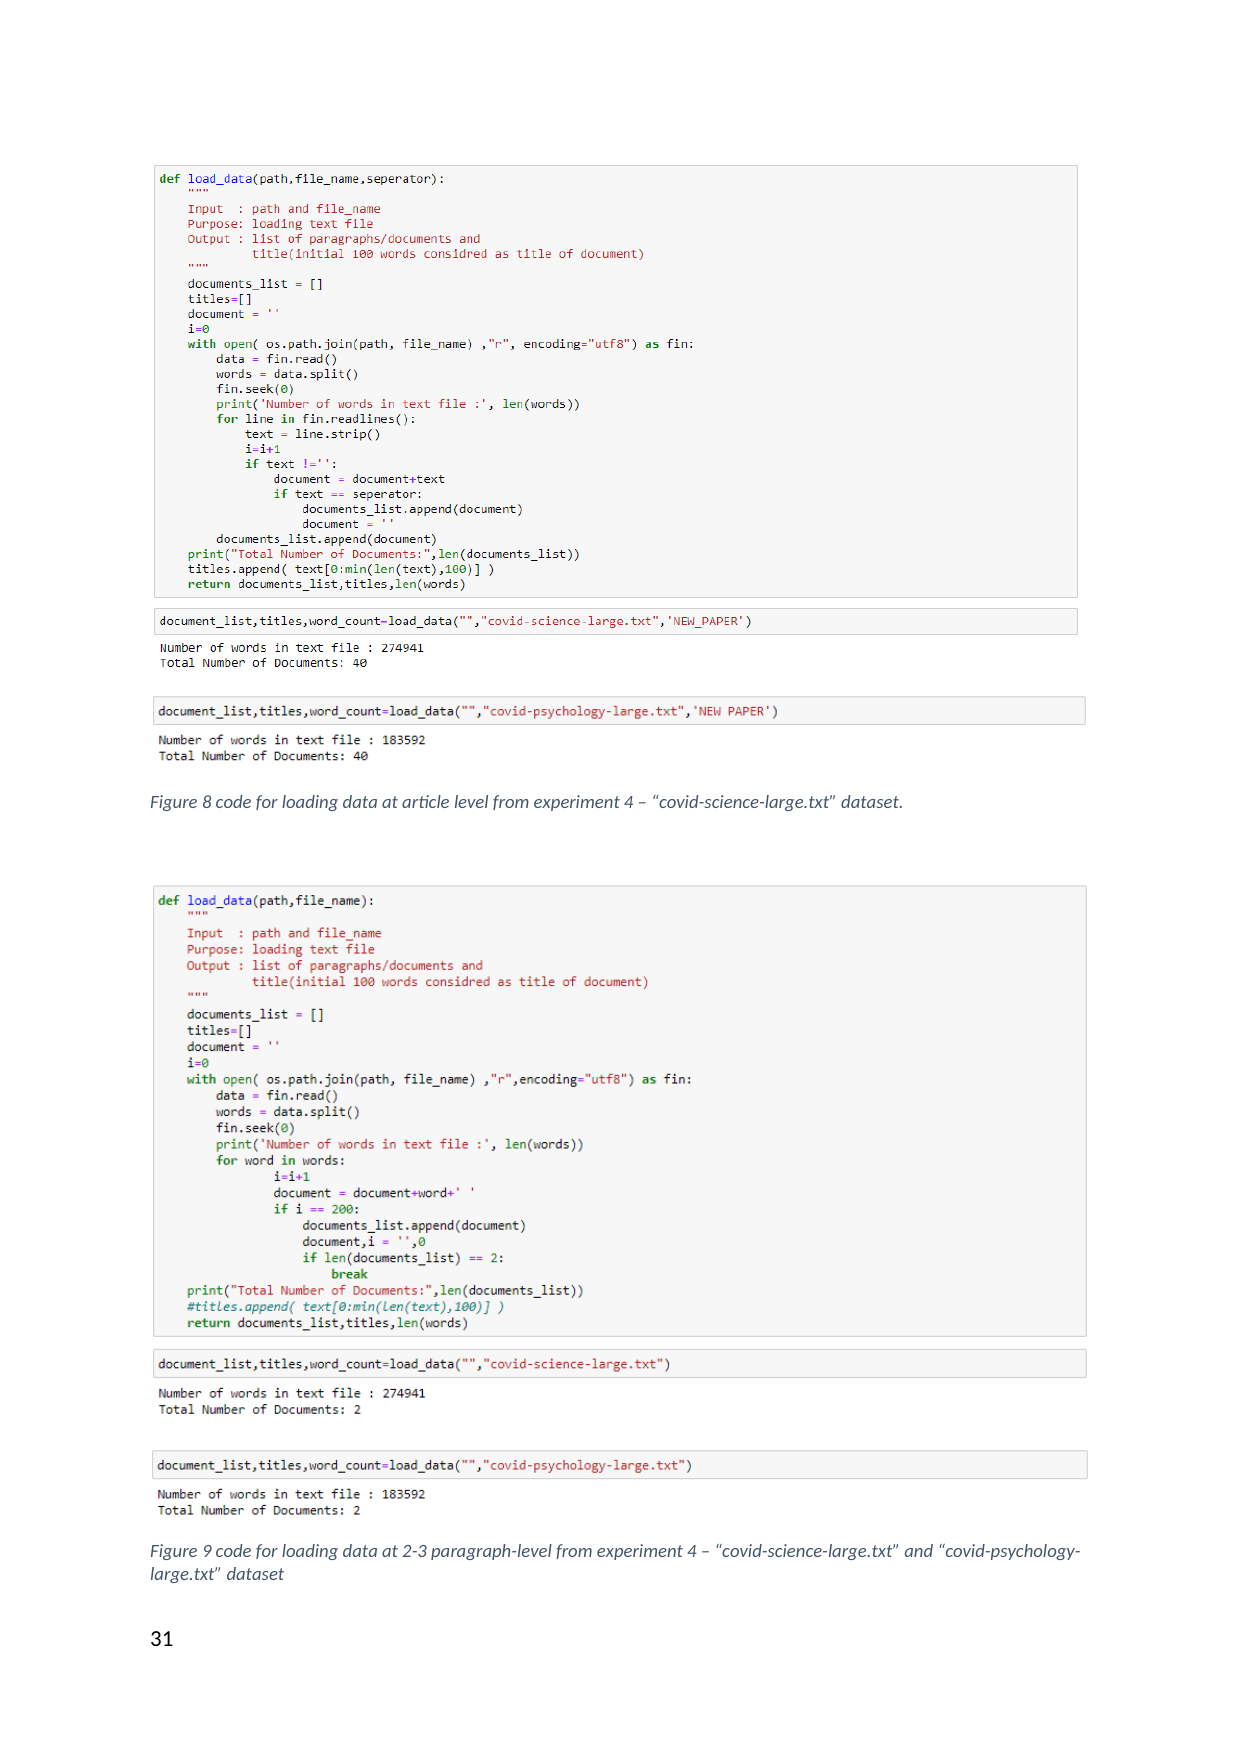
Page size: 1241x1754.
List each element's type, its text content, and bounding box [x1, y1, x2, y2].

picture [150, 1447, 1091, 1521]
picture [150, 880, 1091, 1429]
text Figure code for loading data at 2-3 paragraph-level from experiment 4 – “covid-science-large.txt” and “covid-psychology-large.txt” dataset [150, 1539, 1090, 1585]
text Figure code for loading data at article level from experiment 4 – “covid-science-large.txt” dataset. [150, 790, 1090, 813]
picture [150, 693, 1091, 772]
picture [150, 161, 1084, 675]
